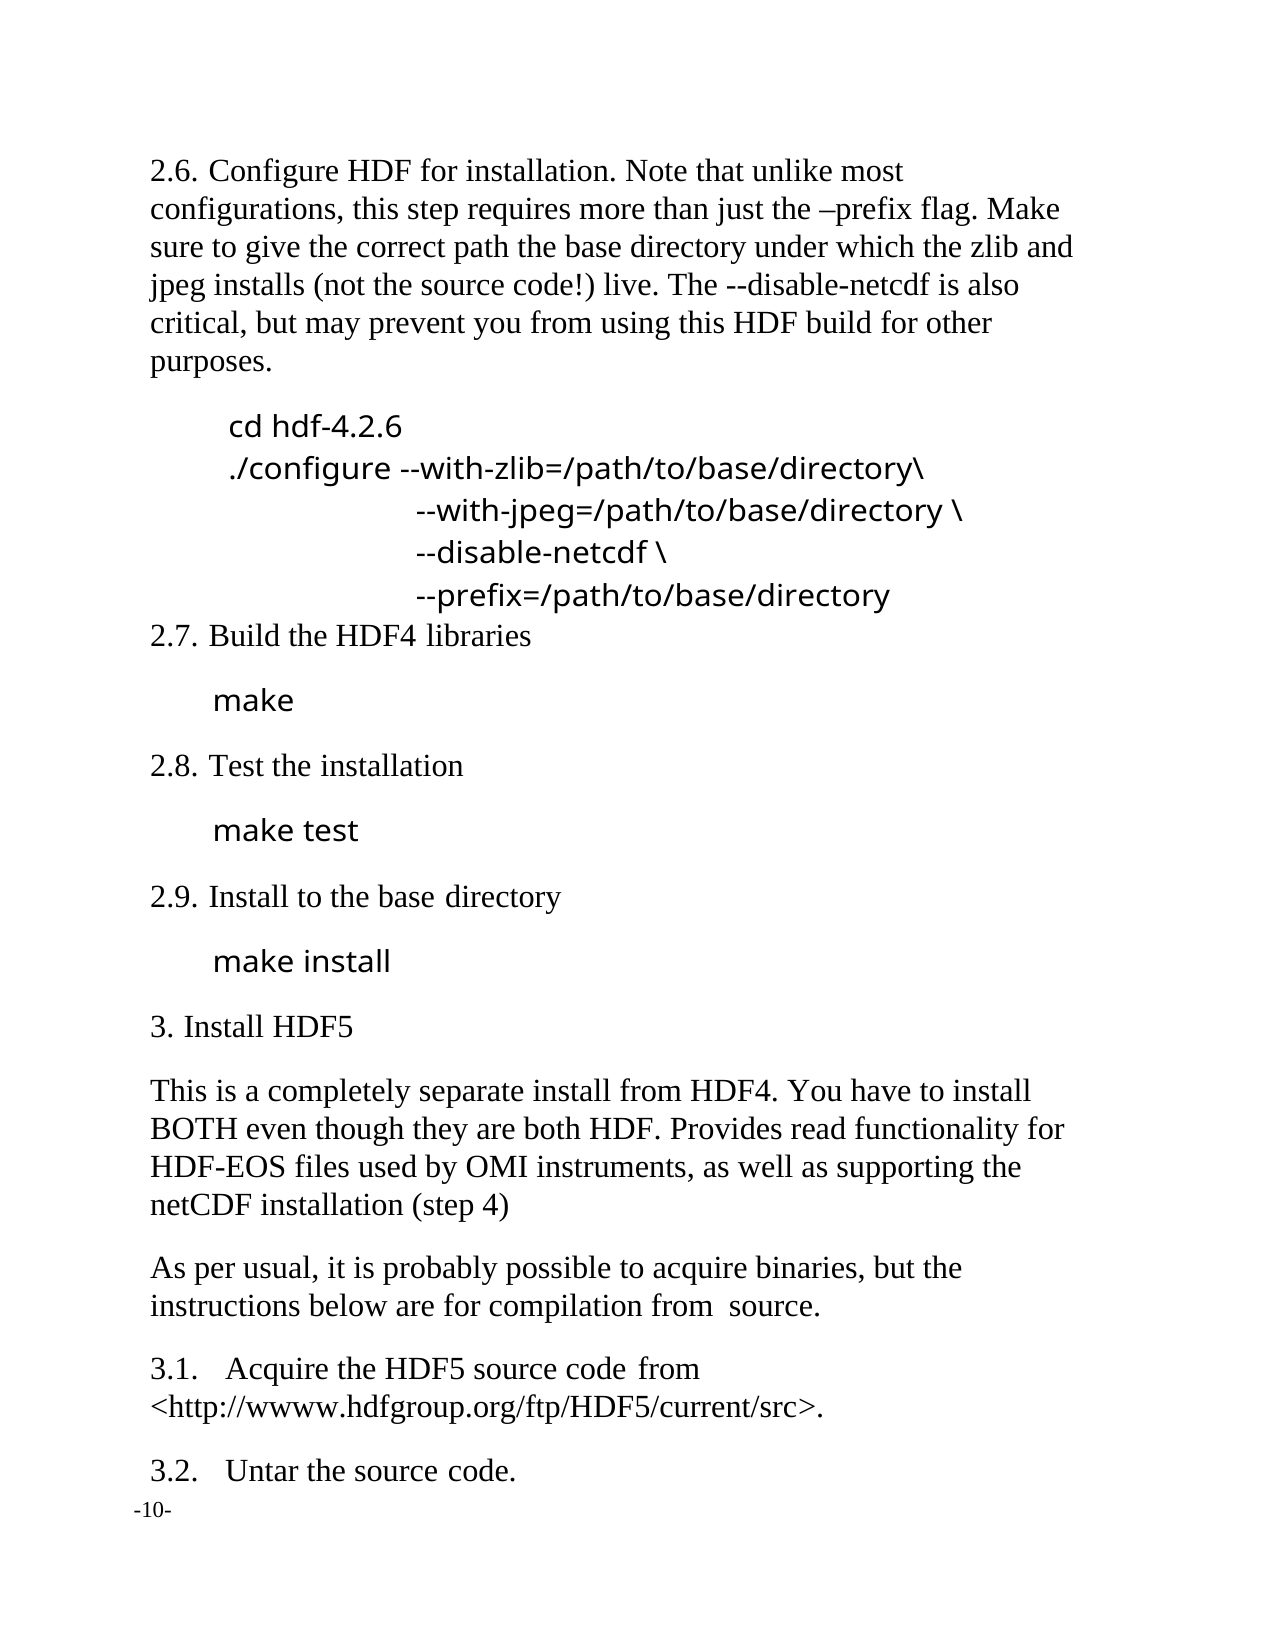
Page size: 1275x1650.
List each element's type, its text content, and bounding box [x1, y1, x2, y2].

list Install to the base directory [150, 877, 1187, 914]
text --prefix=/path/to/base/directory [416, 574, 1187, 615]
text make test [212, 809, 1187, 851]
text --with-jpeg=/path/to/base/directory \ [416, 489, 1187, 530]
text make [212, 679, 1187, 720]
text make install [212, 940, 1187, 981]
list Build the HDF4 libraries [150, 616, 1187, 653]
list Untar the source code. [150, 1451, 1187, 1488]
text This is a completely separate install from HDF4. You have to install BOTH even though they are both HDF. Provides read functionality for HDF-EOS files used by OMI instruments, as well as supporting the netCDF installation (step 4) [150, 1071, 1095, 1222]
text As per usual, it is probably possible to acquire binaries, but the instructions below are for compilation from source. [150, 1248, 1094, 1324]
list Test the installation [150, 747, 1187, 784]
text --disable-netcdf \ [416, 531, 1187, 572]
list Install HDF5 [150, 1007, 1187, 1044]
text <http://wwww.hdfgroup.org/ftp/HDF5/current/src>. [150, 1387, 1187, 1424]
list Acquire the HDF5 source code from [150, 1349, 1187, 1387]
text ./configure --with-zlib=/path/to/base/directory\ [228, 447, 1187, 488]
list Configure HDF for installation. Note that unlike most configurations, this step requires more than just the –prefix flag. Make sure to give the correct path the base directory under which the zlib and jpeg installs (not the source code!) live. The --disable-netcdf is also critical, but may prevent you from using this HDF build for other purposes. [150, 151, 1104, 378]
text cd hdf-4.2.6 [228, 405, 1187, 446]
